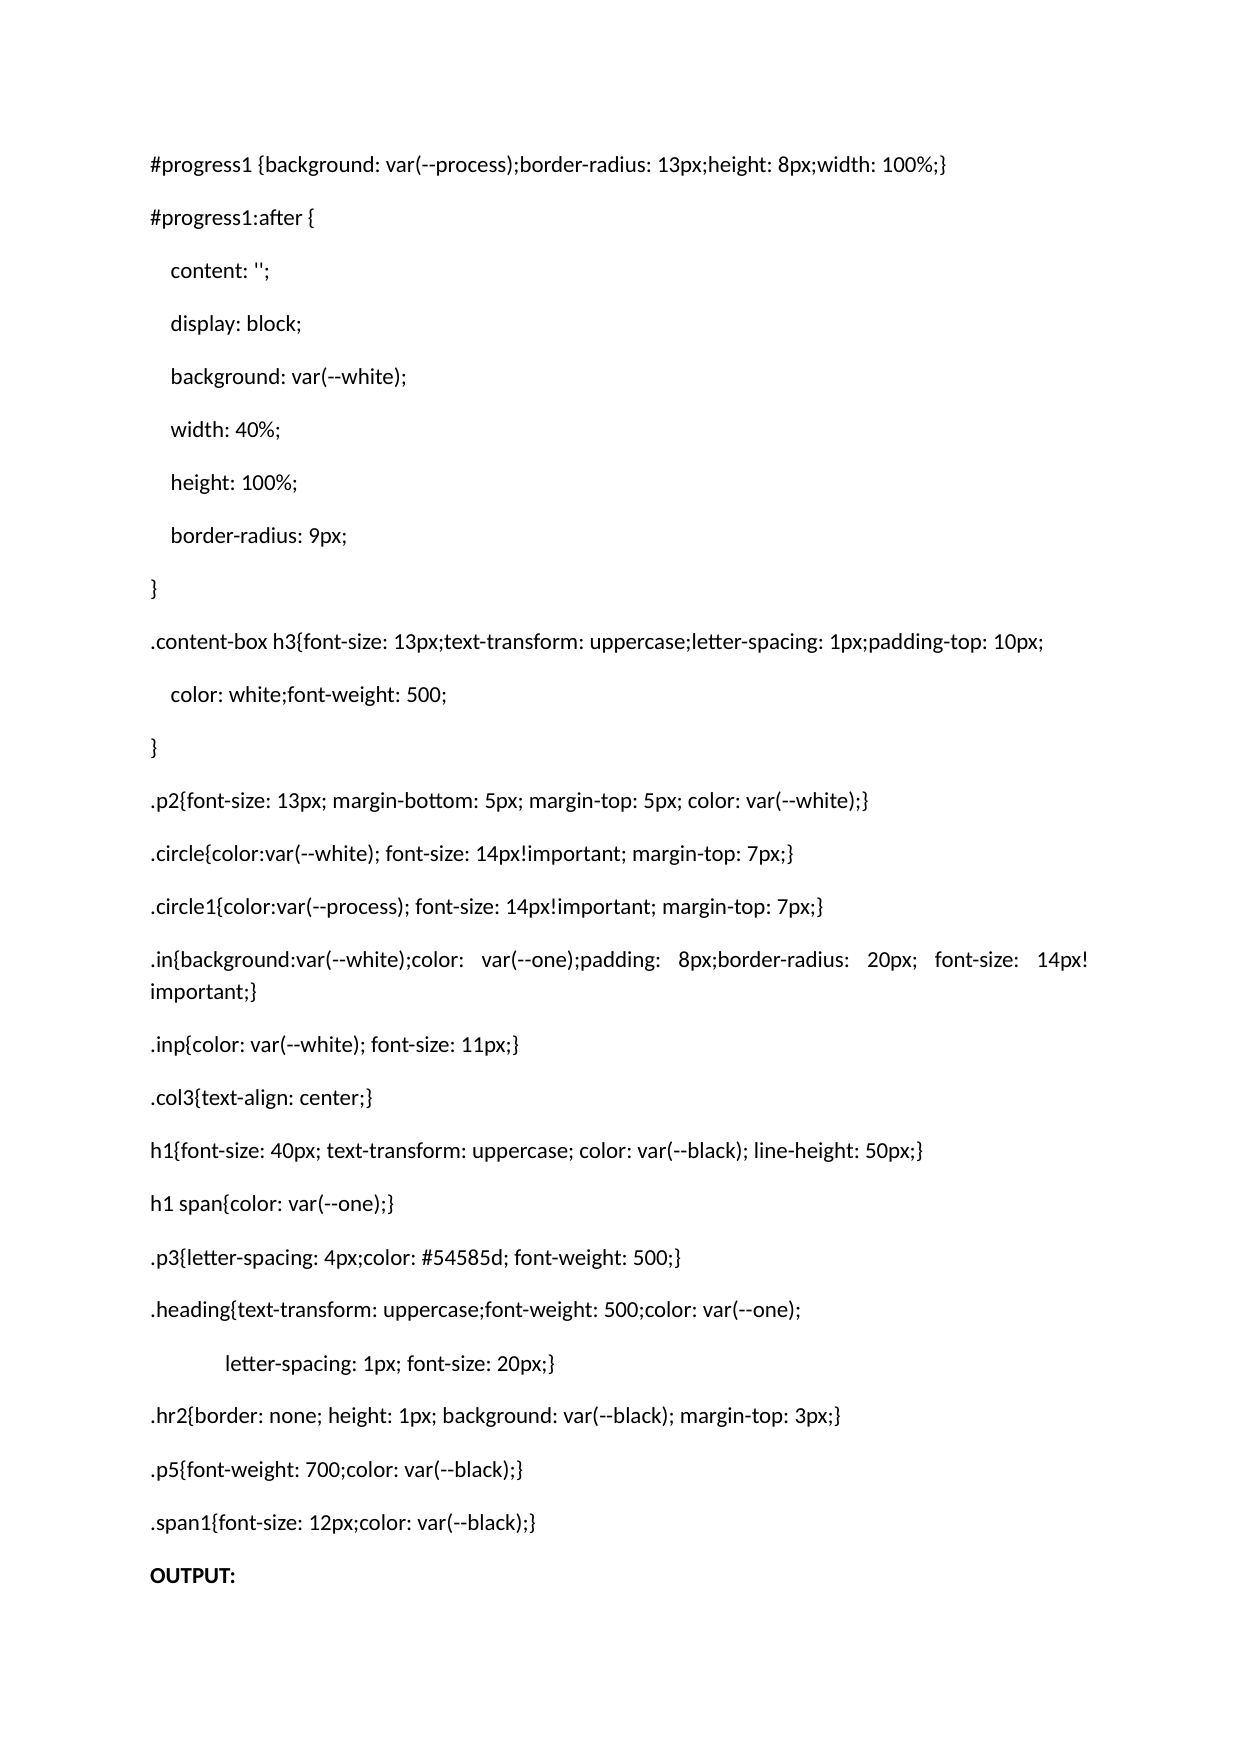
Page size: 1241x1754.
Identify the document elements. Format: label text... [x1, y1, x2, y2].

text .inp{color: var(--white); font-size: 11px;} [150, 1031, 1090, 1058]
text .heading{text-transform: uppercase;font-weight: 500;color: var(--one); [150, 1296, 1090, 1324]
text OUTPUT: [150, 1561, 1090, 1589]
text width: 40%; [150, 415, 1090, 443]
text h1{font-size: 40px; text-transform: uppercase; color: var(--black); line-height: 50px;} [150, 1137, 1090, 1164]
text .hr2{border: none; height: 1px; background: var(--black); margin-top: 3px;} [150, 1402, 1090, 1430]
text .p2{font-size: 13px; margin-bottom: 5px; margin-top: 5px; color: var(--white);} [150, 786, 1090, 814]
text .in{background:var(--white);color: var(--one);padding: 8px;border-radius: 20px; font-size: 14px!important;} [150, 945, 1090, 1006]
text content: ''; [150, 256, 1090, 284]
text .content-box h3{font-size: 13px;text-transform: uppercase;letter-spacing: 1px;padding-top: 10px; [150, 627, 1090, 655]
text border-radius: 9px; [150, 521, 1090, 549]
text } [150, 733, 1090, 761]
text } [150, 574, 1090, 602]
text .p5{font-weight: 700;color: var(--black);} [150, 1455, 1090, 1483]
text letter-spacing: 1px; font-size: 20px;} [150, 1349, 1090, 1377]
text #progress1 {background: var(--process);border-radius: 13px;height: 8px;width: 100%;} [150, 150, 1090, 178]
text h1 span{color: var(--one);} [150, 1189, 1090, 1218]
text .circle{color:var(--white); font-size: 14px!important; margin-top: 7px;} [150, 839, 1090, 867]
text display: block; [150, 309, 1090, 337]
text height: 100%; [150, 468, 1090, 496]
text .p3{letter-spacing: 4px;color: #54585d; font-weight: 500;} [150, 1243, 1090, 1271]
text .col3{text-align: center;} [150, 1083, 1090, 1112]
text .circle1{color:var(--process); font-size: 14px!important; margin-top: 7px;} [150, 892, 1090, 920]
text .span1{font-size: 12px;color: var(--black);} [150, 1508, 1090, 1536]
text background: var(--white); [150, 362, 1090, 390]
text color: white;font-weight: 500; [150, 680, 1090, 708]
text #progress1:after { [150, 203, 1090, 231]
